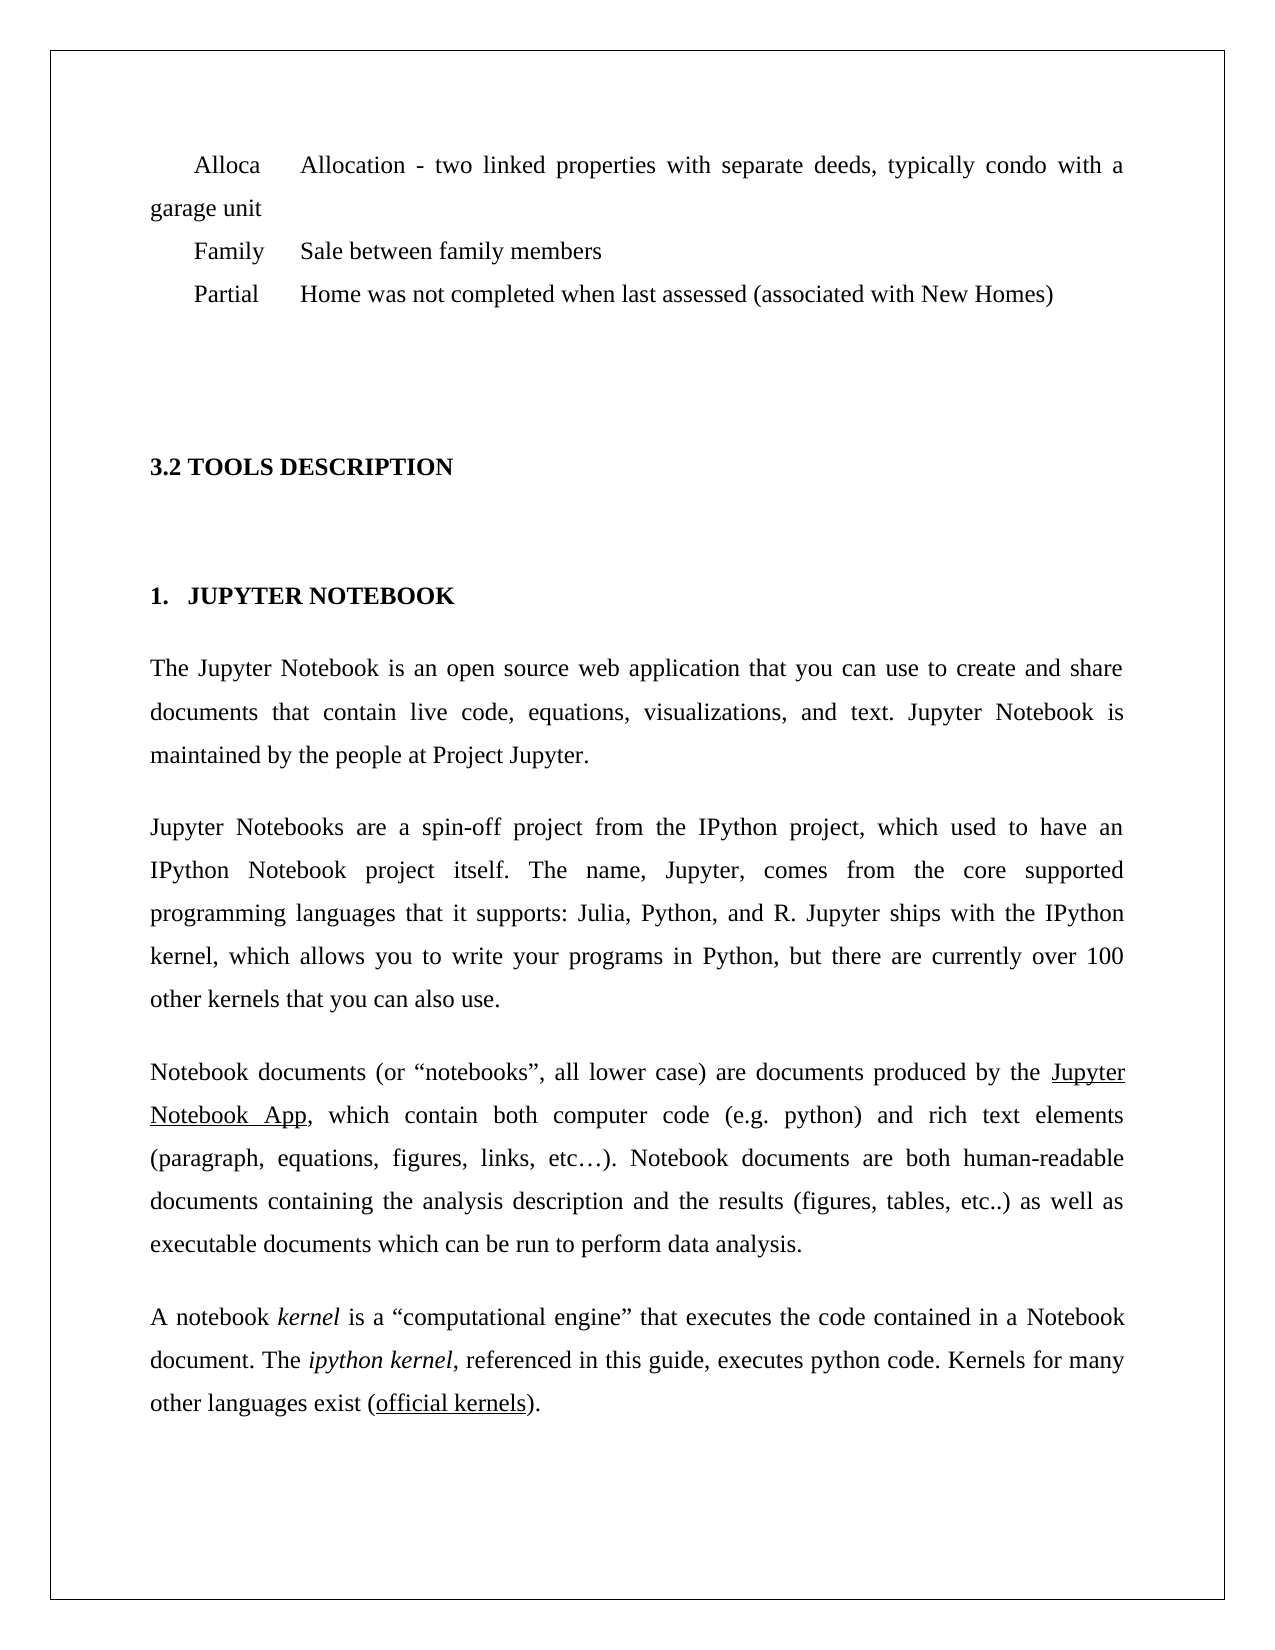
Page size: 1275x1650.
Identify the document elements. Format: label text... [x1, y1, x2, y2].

text Partial Home was not completed when last assessed (associated with New Homes) [150, 279, 1125, 308]
text Notebook documents (or “notebooks”, all lower case) are documents produced by the Jupyter Notebook App, which contain both computer code (e.g. python) and rich text elements (paragraph, equations, figures, links, etc…). Notebook documents are both human-readable documents containing the analysis description and the results (figures, tables, etc..) as well as executable documents which can be run to perform data analysis. [150, 1057, 1125, 1258]
text A notebook kernel is a “computational engine” that executes the code contained in a Notebook document. The ipython kernel, referenced in this guide, executes python code. Kernels for many other languages exist (official kernels). [150, 1302, 1125, 1417]
text Alloca Allocation - two linked properties with separate deeds, typically condo with a garage unit [150, 150, 1125, 222]
text Family Sale between family members [150, 236, 1125, 265]
text 3.2 TOOLS DESCRIPTION [150, 452, 1125, 481]
text The Jupyter Notebook is an open source web application that you can use to create and share documents that contain live code, equations, visualizations, and text. Jupyter Notebook is maintained by the people at Project Jupyter. [150, 653, 1125, 768]
list JUPYTER NOTEBOOK [150, 581, 1125, 610]
text Jupyter Notebooks are a spin-off project from the IPython project, which used to have an IPython Notebook project itself. The name, Jupyter, comes from the core supported programming languages that it supports: Julia, Python, and R. Jupyter ships with the IPython kernel, which allows you to write your programs in Python, but there are currently over 100 other kernels that you can also use. [150, 812, 1125, 1013]
